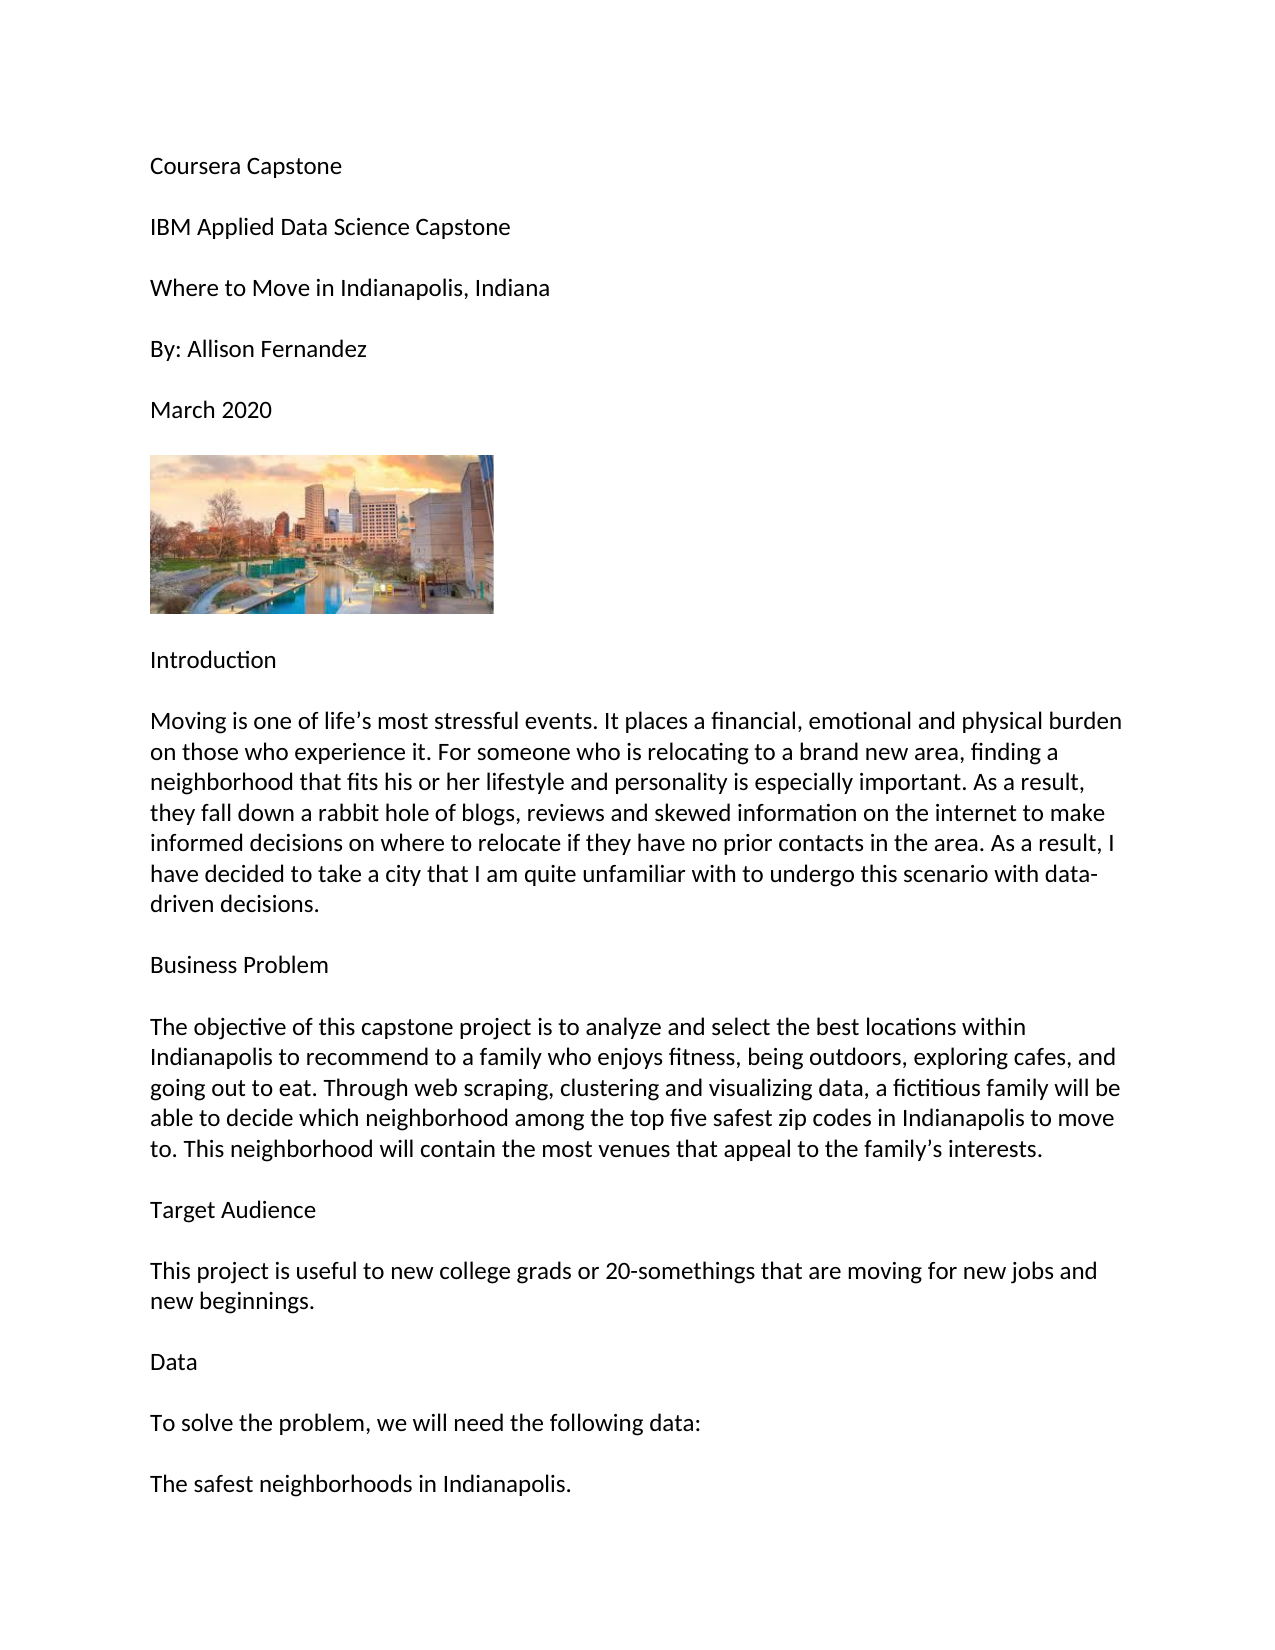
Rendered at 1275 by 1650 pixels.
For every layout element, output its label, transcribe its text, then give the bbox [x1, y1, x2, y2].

text Introduction [150, 644, 1125, 675]
text The objective of this capstone project is to analyze and select the best locations within Indianapolis to recommend to a family who enjoys fitness, being outdoors, exploring cafes, and going out to eat. Through web scraping, clustering and visualizing data, a fictitious family will be able to decide which neighborhood among the top five safest zip codes in Indianapolis to move to. This neighborhood will contain the most venues that appeal to the family’s interests. [150, 1011, 1125, 1163]
text The safest neighborhoods in Indianapolis. [150, 1468, 1125, 1499]
text Coursera Capstone [150, 150, 1125, 181]
text Moving is one of life’s most stressful events. It places a financial, emotional and physical burden on those who experience it. For someone who is relocating to a brand new area, finding a neighborhood that fits his or her lifestyle and personality is especially important. As a result, they fall down a rabbit hole of blogs, reviews and skewed information on the internet to make informed decisions on where to relocate if they have no prior contacts in the area. As a result, I have decided to take a city that I am quite unfamiliar with to undergo this scenario with data-driven decisions. [150, 706, 1125, 919]
text March 2020 [150, 394, 1125, 425]
text Where to Move in Indianapolis, Indiana [150, 272, 1125, 303]
text Target Audience [150, 1194, 1125, 1224]
text By: Allison Fernandez [150, 333, 1125, 364]
text Business Problem [150, 950, 1125, 980]
picture [150, 455, 494, 614]
text Data [150, 1346, 1125, 1377]
text This project is useful to new college grads or 20-somethings that are moving for new jobs and new beginnings. [150, 1255, 1125, 1316]
text To solve the problem, we will need the following data: [150, 1407, 1125, 1438]
text IBM Applied Data Science Capstone [150, 211, 1125, 242]
